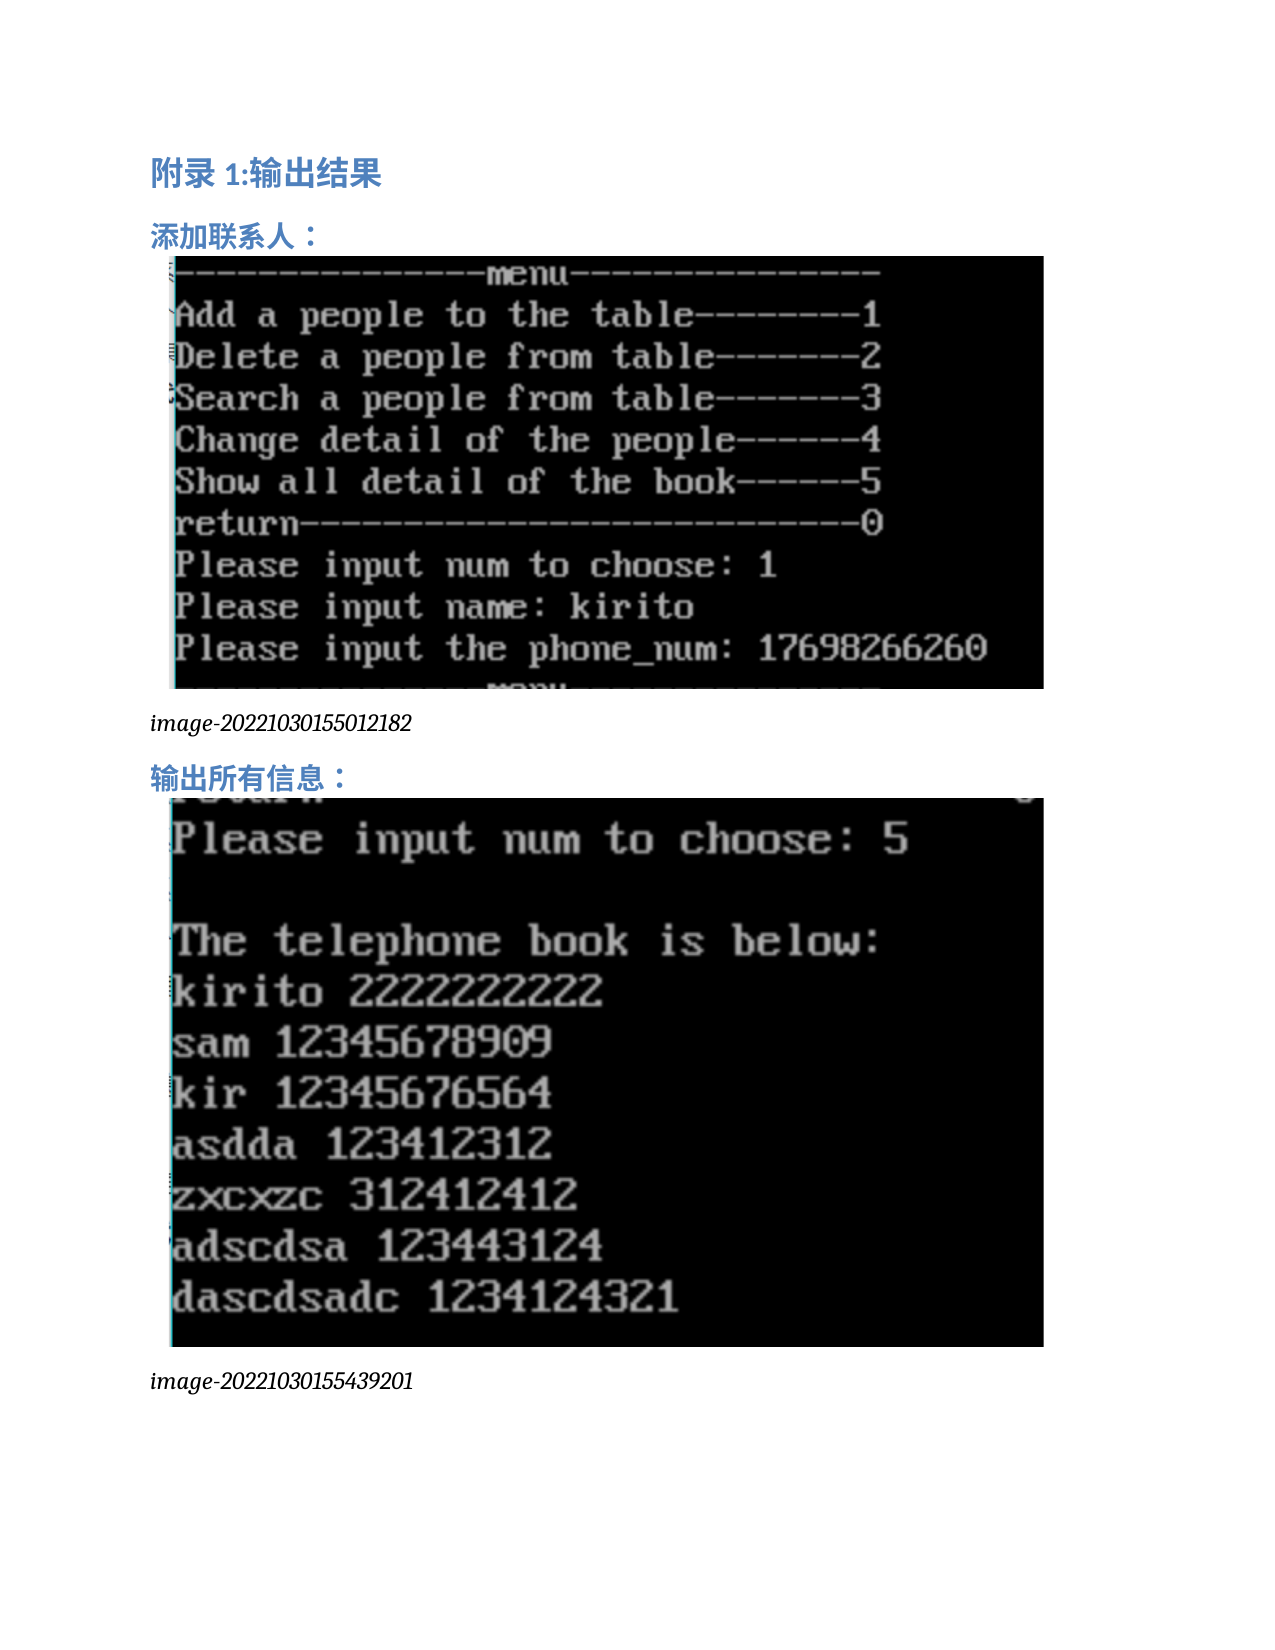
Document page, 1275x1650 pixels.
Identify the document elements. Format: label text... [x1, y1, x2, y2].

picture [168, 256, 1044, 689]
subtitle 附录1:输出结果 [150, 150, 1125, 195]
picture [168, 798, 1044, 1347]
subtitle 添加联系人： [150, 216, 1125, 256]
text image-20221030155439201 [150, 1367, 1125, 1396]
text image-20221030155012182 [150, 709, 1125, 738]
subtitle 输出所有信息： [150, 759, 1125, 798]
